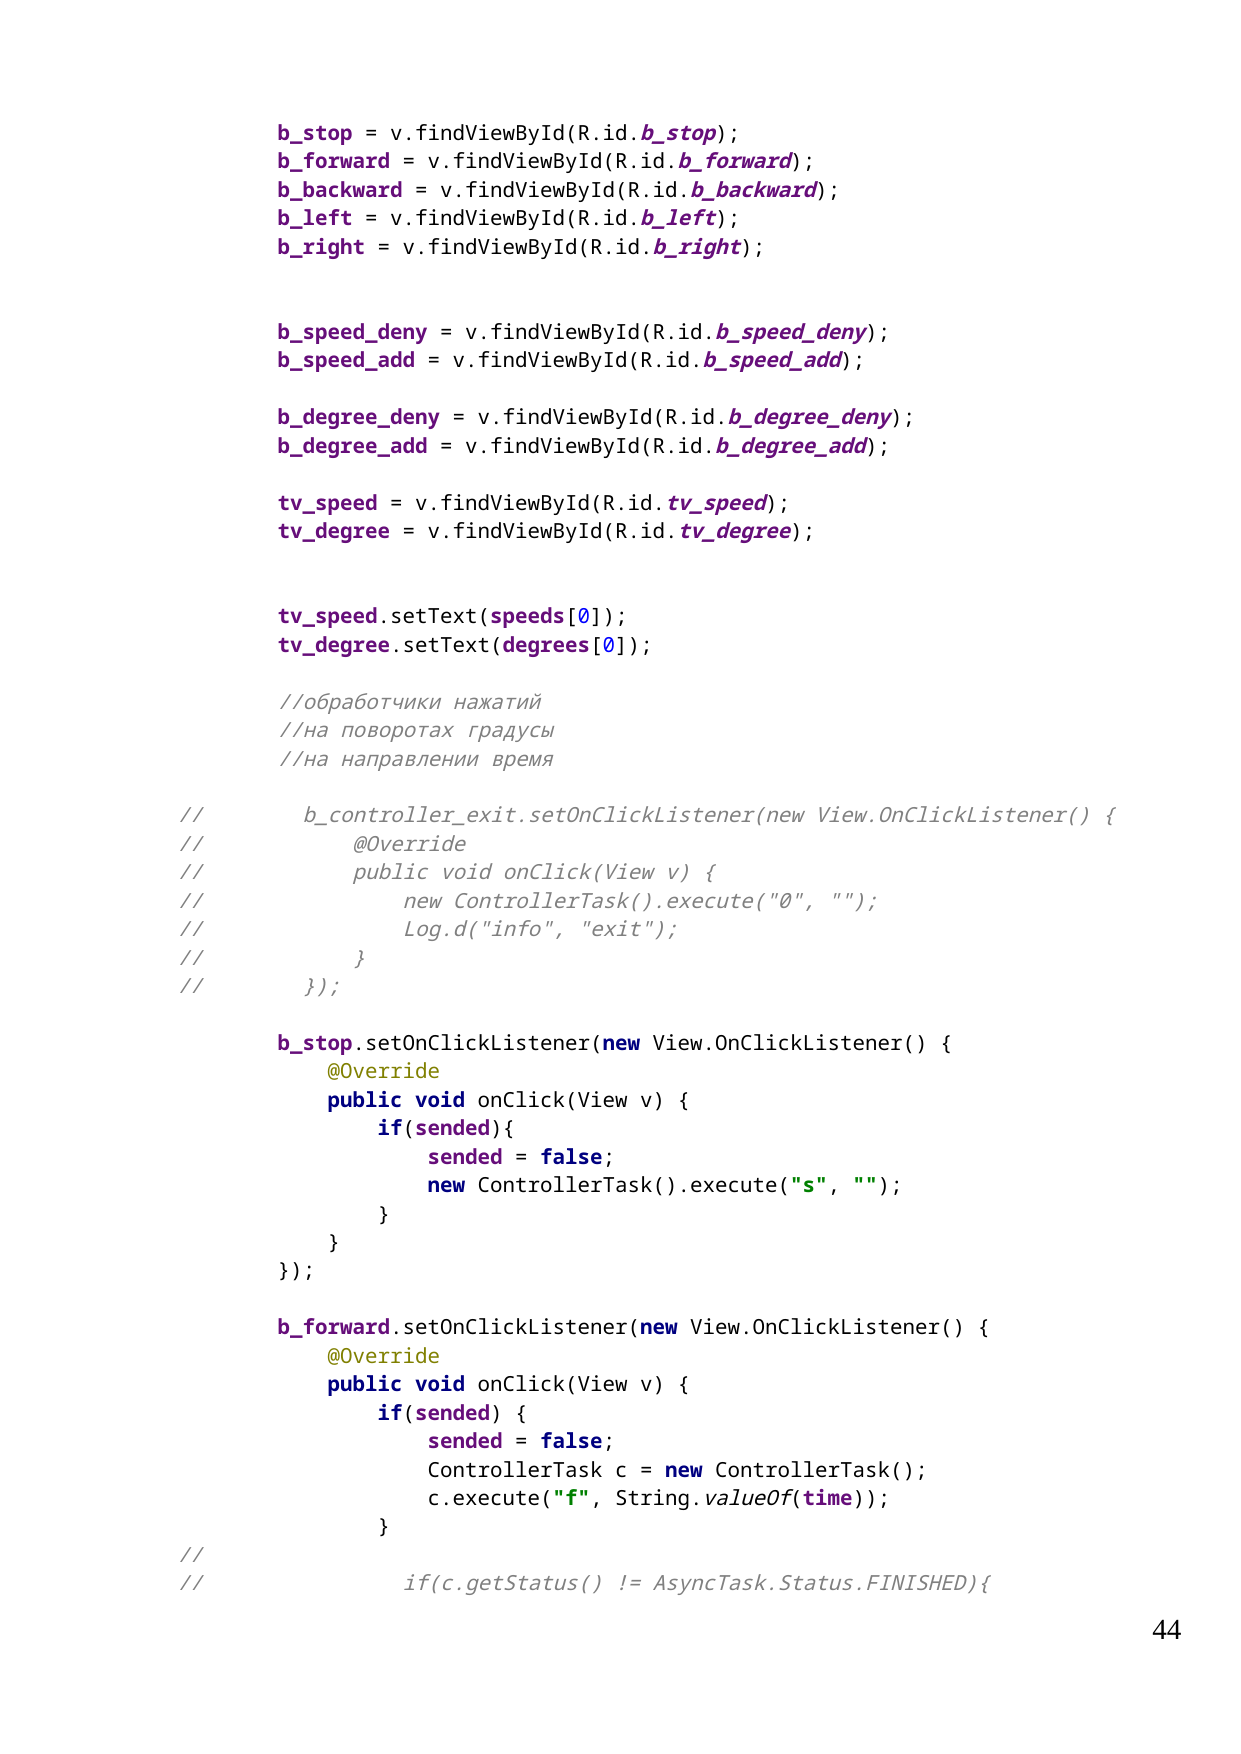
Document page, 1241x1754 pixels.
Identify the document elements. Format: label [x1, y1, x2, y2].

text [177, 118, 1181, 1597]
